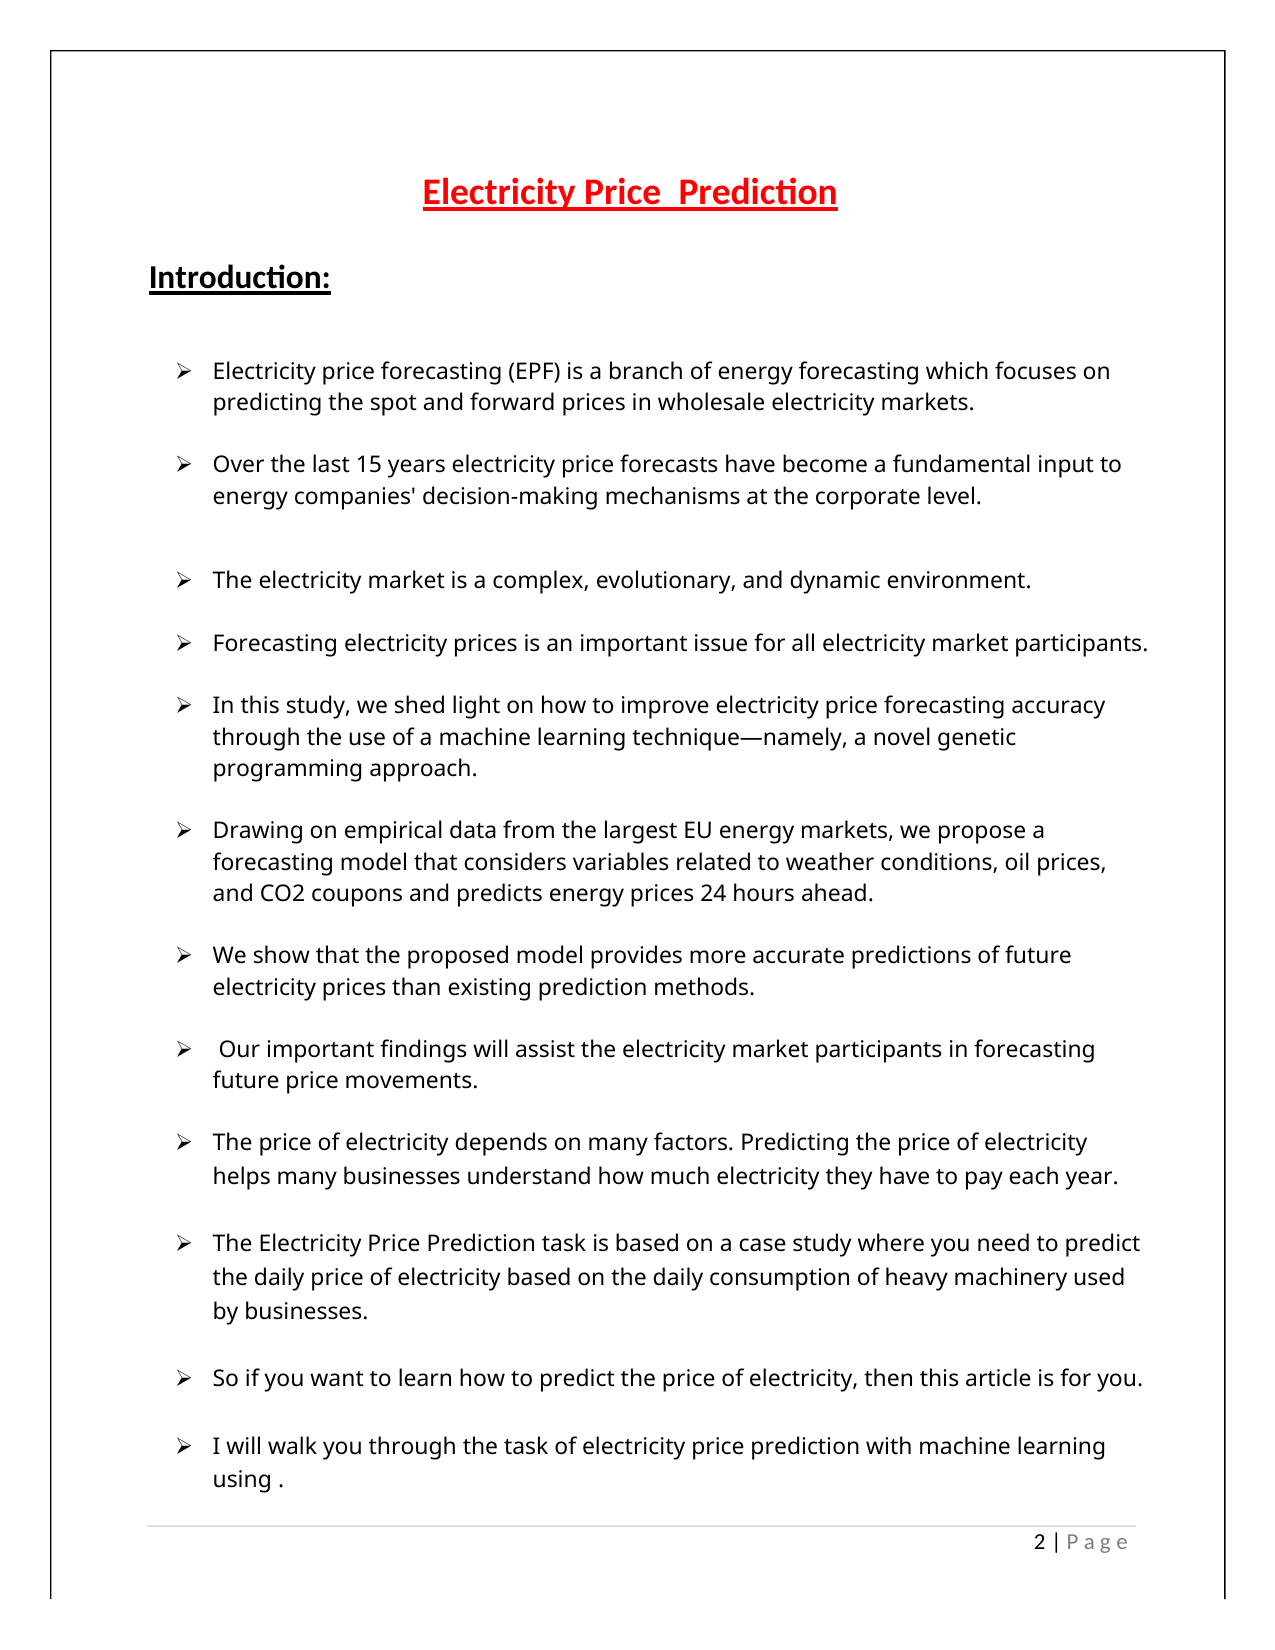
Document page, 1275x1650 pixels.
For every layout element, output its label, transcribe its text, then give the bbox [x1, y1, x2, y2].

list Our important findings will assist the electricity market participants in forecasting future price movements. [175, 1033, 1150, 1096]
list We show that the proposed model provides more accurate predictions of future electricity prices than existing prediction methods. [175, 939, 1150, 1002]
list The price of electricity depends on many factors. Predicting the price of electricity helps many businesses understand how much electricity they have to pay each year. [175, 1126, 1150, 1191]
list The electricity market is a complex, evolutionary, and dynamic environment. [175, 564, 1150, 596]
list I will walk you through the task of electricity price prediction with machine learning using . [175, 1429, 1150, 1494]
list Electricity price forecasting (EPF) is a branch of energy forecasting which focuses on predicting the spot and forward prices in wholesale electricity markets. [175, 355, 1150, 417]
list Over the last 15 years electricity price forecasts have become a fundamental input to energy companies' decision-making mechanisms at the corporate level. [175, 448, 1150, 511]
list So if you want to learn how to predict the price of electricity, then this article is for you. [175, 1362, 1150, 1393]
list In this study, we shed light on how to improve electricity price forecasting accuracy through the use of a machine learning technique—namely, a novel genetic programming approach. [175, 689, 1150, 783]
list The Electricity Price Prediction task is based on a case study where you need to predict the daily price of electricity based on the daily consumption of heavy machinery used by businesses. [175, 1227, 1150, 1326]
list Drawing on empirical data from the largest EU energy markets, we propose a forecasting model that considers variables related to weather conditions, oil prices, and CO2 coupons and predicts energy prices 24 hours ahead. [175, 814, 1150, 908]
list Forecasting electricity prices is an important issue for all electricity market participants. [175, 627, 1150, 658]
text Introduction: [148, 256, 1150, 297]
subtitle Electricity Price Prediction [390, 168, 871, 213]
